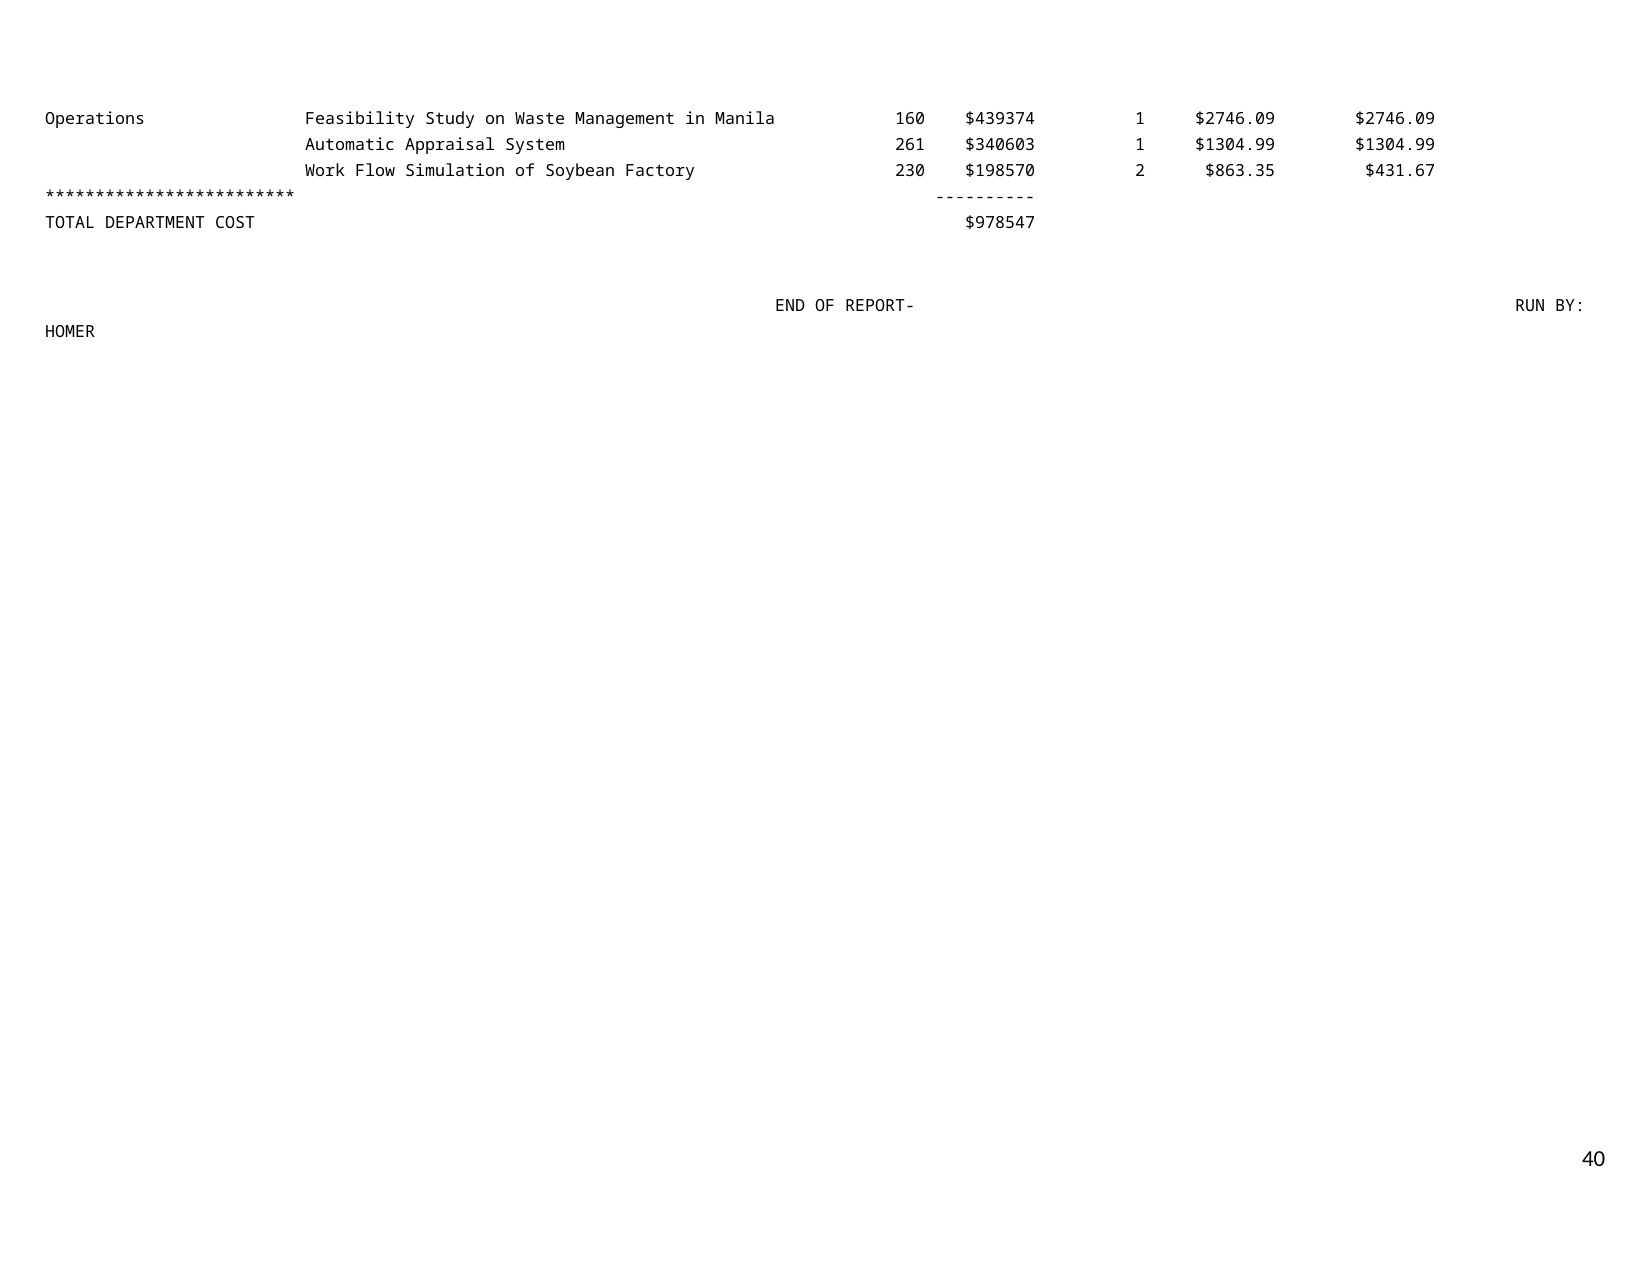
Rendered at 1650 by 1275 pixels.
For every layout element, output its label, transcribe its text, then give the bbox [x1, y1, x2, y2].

list Work Flow Simulation of Soybean Factory 230 $198570 2 $863.35 $431.67 [45, 158, 1605, 181]
list TOTAL DEPARTMENT COST $978547 [45, 211, 1605, 233]
list ************************* ---------- [45, 184, 1605, 207]
list Automatic Appraisal System 261 $340603 1 $1304.99 $1304.99 [45, 132, 1605, 155]
list END OF REPORT- RUN BY: HOMER [45, 294, 1605, 343]
list Operations Feasibility Study on Waste Management in Manila 160 $439374 1 $2746.09 $2746.09 [45, 106, 1605, 129]
